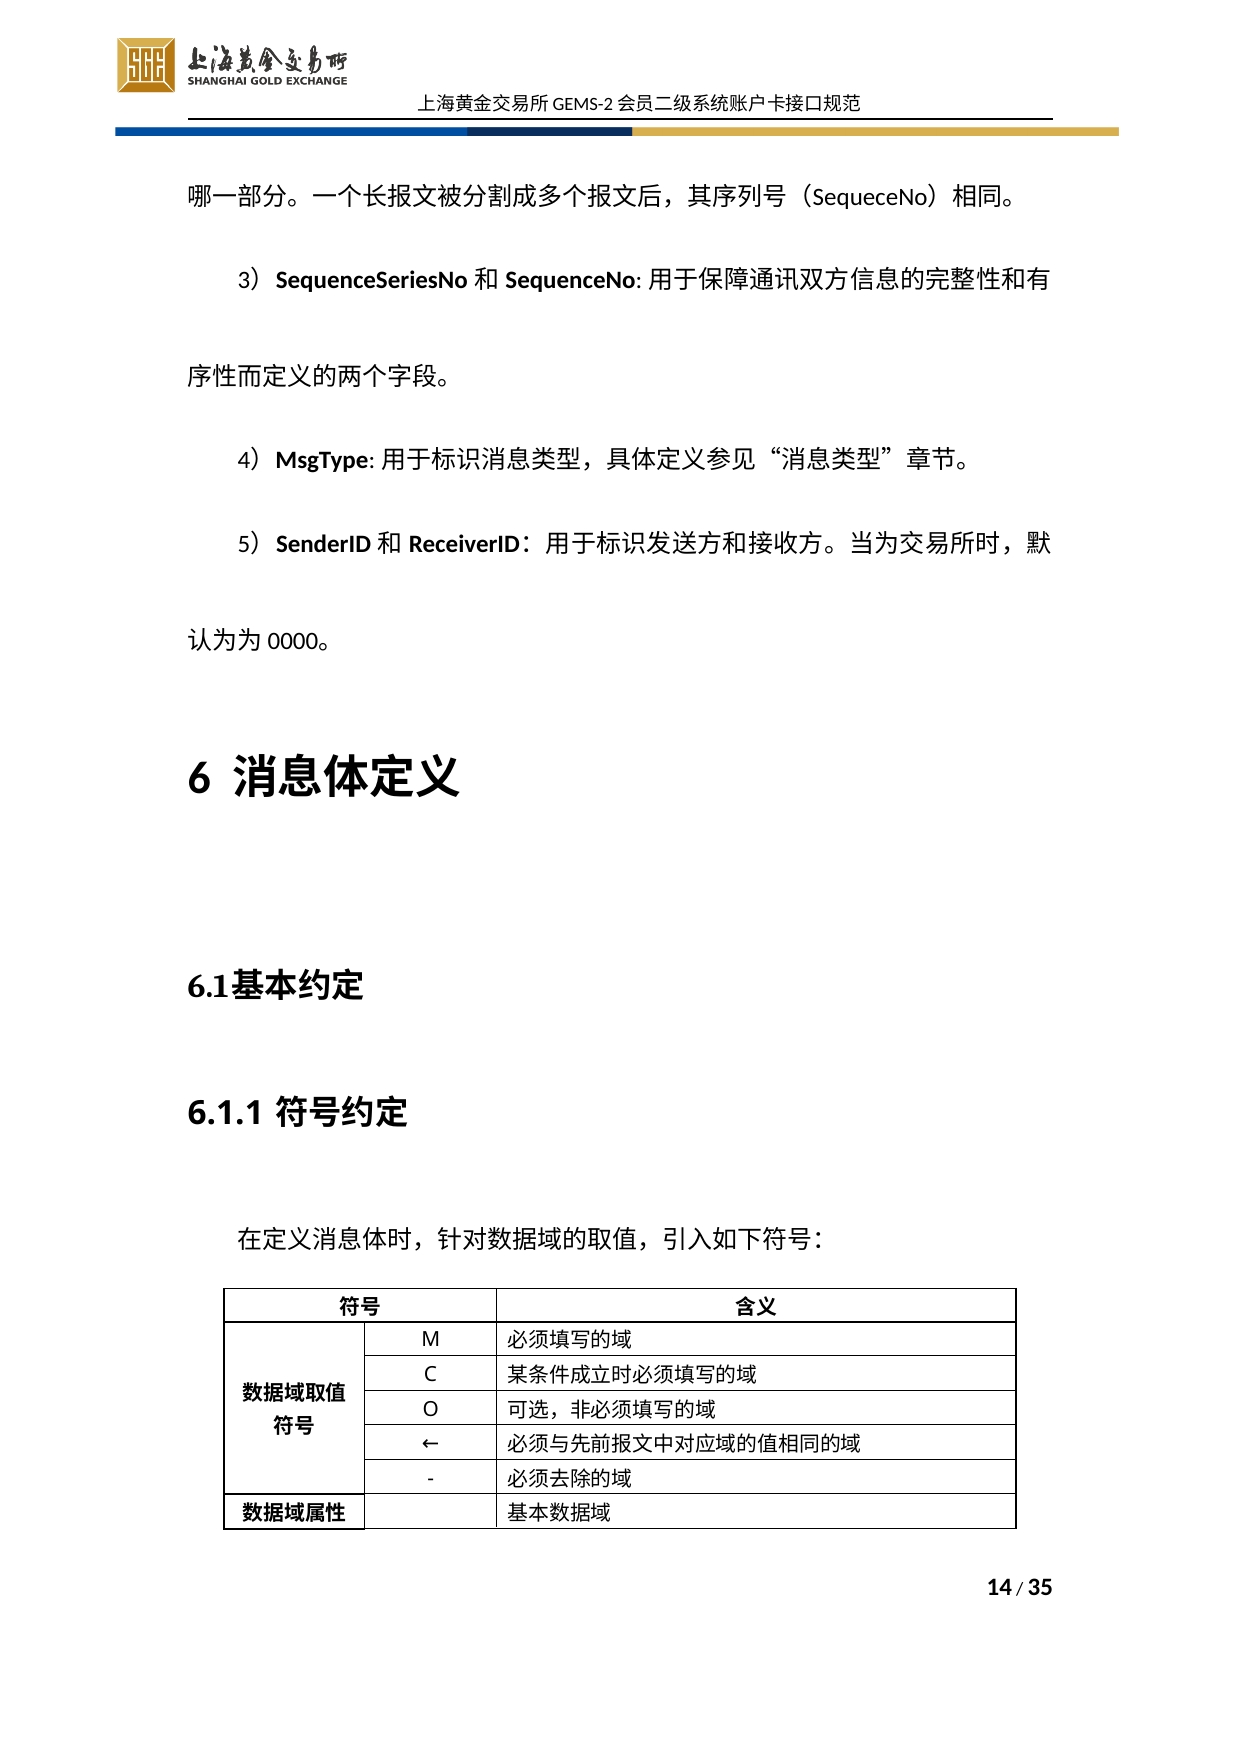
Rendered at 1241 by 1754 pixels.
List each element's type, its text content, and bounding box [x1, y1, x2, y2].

table_cell C [365, 1356, 496, 1389]
table_cell 数据域取值符号 [225, 1323, 364, 1493]
table_cell 数据域属性符号 [225, 1495, 364, 1528]
table_cell ← [365, 1425, 496, 1459]
table_cell M [365, 1323, 496, 1355]
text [187, 162, 1053, 227]
table_cell 某条件成立时必须填写的域 [497, 1356, 1015, 1389]
subtitle 符号约定 [187, 1077, 1053, 1142]
table_cell 基本数据域 [496, 1494, 1015, 1528]
table_cell O [365, 1391, 496, 1424]
subtitle 基本约定 [187, 950, 1053, 1015]
table_cell 可选，非必须填写的域 [497, 1391, 1015, 1424]
table_cell 必须与先前报文中对应域的值相同的域 [497, 1425, 1015, 1459]
table_header 含义 [497, 1289, 1015, 1321]
table_cell [365, 1494, 496, 1528]
picture [115, 38, 1119, 136]
text 在定义消息体时，针对数据域的取值，引入如下符号： [187, 1205, 1053, 1270]
table_cell 必须填写的域 [497, 1323, 1015, 1355]
table_header 符号 [225, 1289, 496, 1321]
text 3）SequenceSeriesNo 和 SequenceNo: 用于保障通讯双方信息的完整性和有序性而定义的两个字段。 [187, 245, 1053, 407]
table_cell - [365, 1460, 496, 1493]
text 5）SenderID 和 ReceiverID：用于标识发送方和接收方。当为交易所时，默认为为0000。 [187, 509, 1053, 671]
subtitle 消息体定义 [187, 725, 1053, 822]
table_cell 必须去除的域 [497, 1460, 1015, 1493]
text 4）MsgType: 用于标识消息类型，具体定义参见“消息类型”章节。 [187, 426, 1053, 491]
